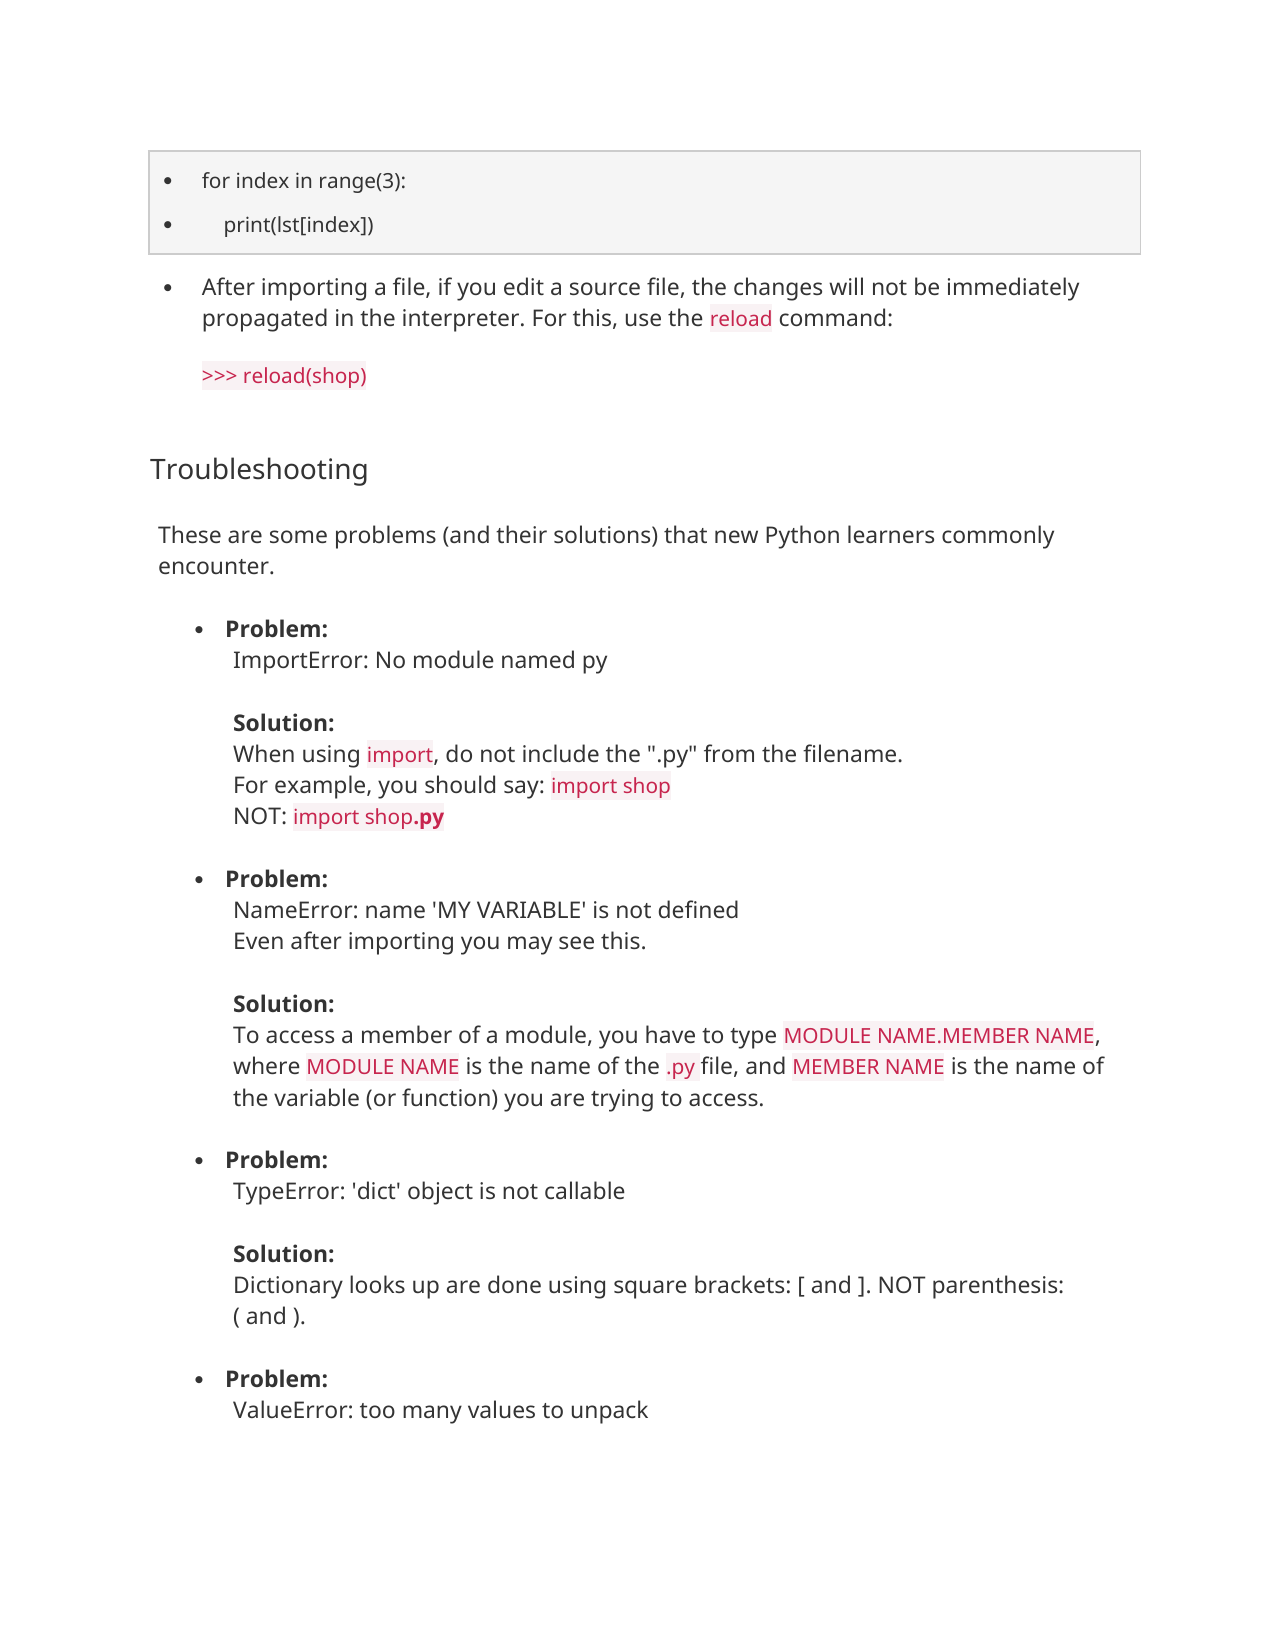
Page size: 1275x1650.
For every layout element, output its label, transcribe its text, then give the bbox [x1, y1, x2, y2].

list Problem: NameError: name 'MY VARIABLE' is not defined Even after importing you may see this. [195, 863, 1117, 957]
text Solution: To access a member of a module, you have to type MODULE NAME.MEMBER NAME, where MODULE NAME is the name of the .py file, and MEMBER NAME is the name of the variable (or function) you are trying to access. [233, 988, 1117, 1113]
list Problem: ValueError: too many values to unpack [195, 1363, 1117, 1425]
list for index in range(3): [150, 152, 1140, 194]
text Solution: Dictionary looks up are done using square brackets: [ and ]. NOT parenthesis: ( and ). [233, 1238, 1117, 1332]
text These are some problems (and their solutions) that new Python learners commonly encounter. [158, 519, 1117, 582]
text Solution: When using import, do not include the ".py" from the filename. For example, you should say: import shop NOT: import shop.py [233, 707, 1117, 832]
list print(lst[index]) [150, 194, 1140, 253]
list After importing a file, if you edit a source file, the changes will not be immediately propagated in the interpreter. For this, use the reload command: >>> reload(shop) [164, 270, 1125, 420]
text Troubleshooting [150, 449, 1125, 488]
list Problem: TypeError: 'dict' object is not callable [195, 1144, 1117, 1207]
list Problem: ImportError: No module named py [195, 613, 1117, 675]
